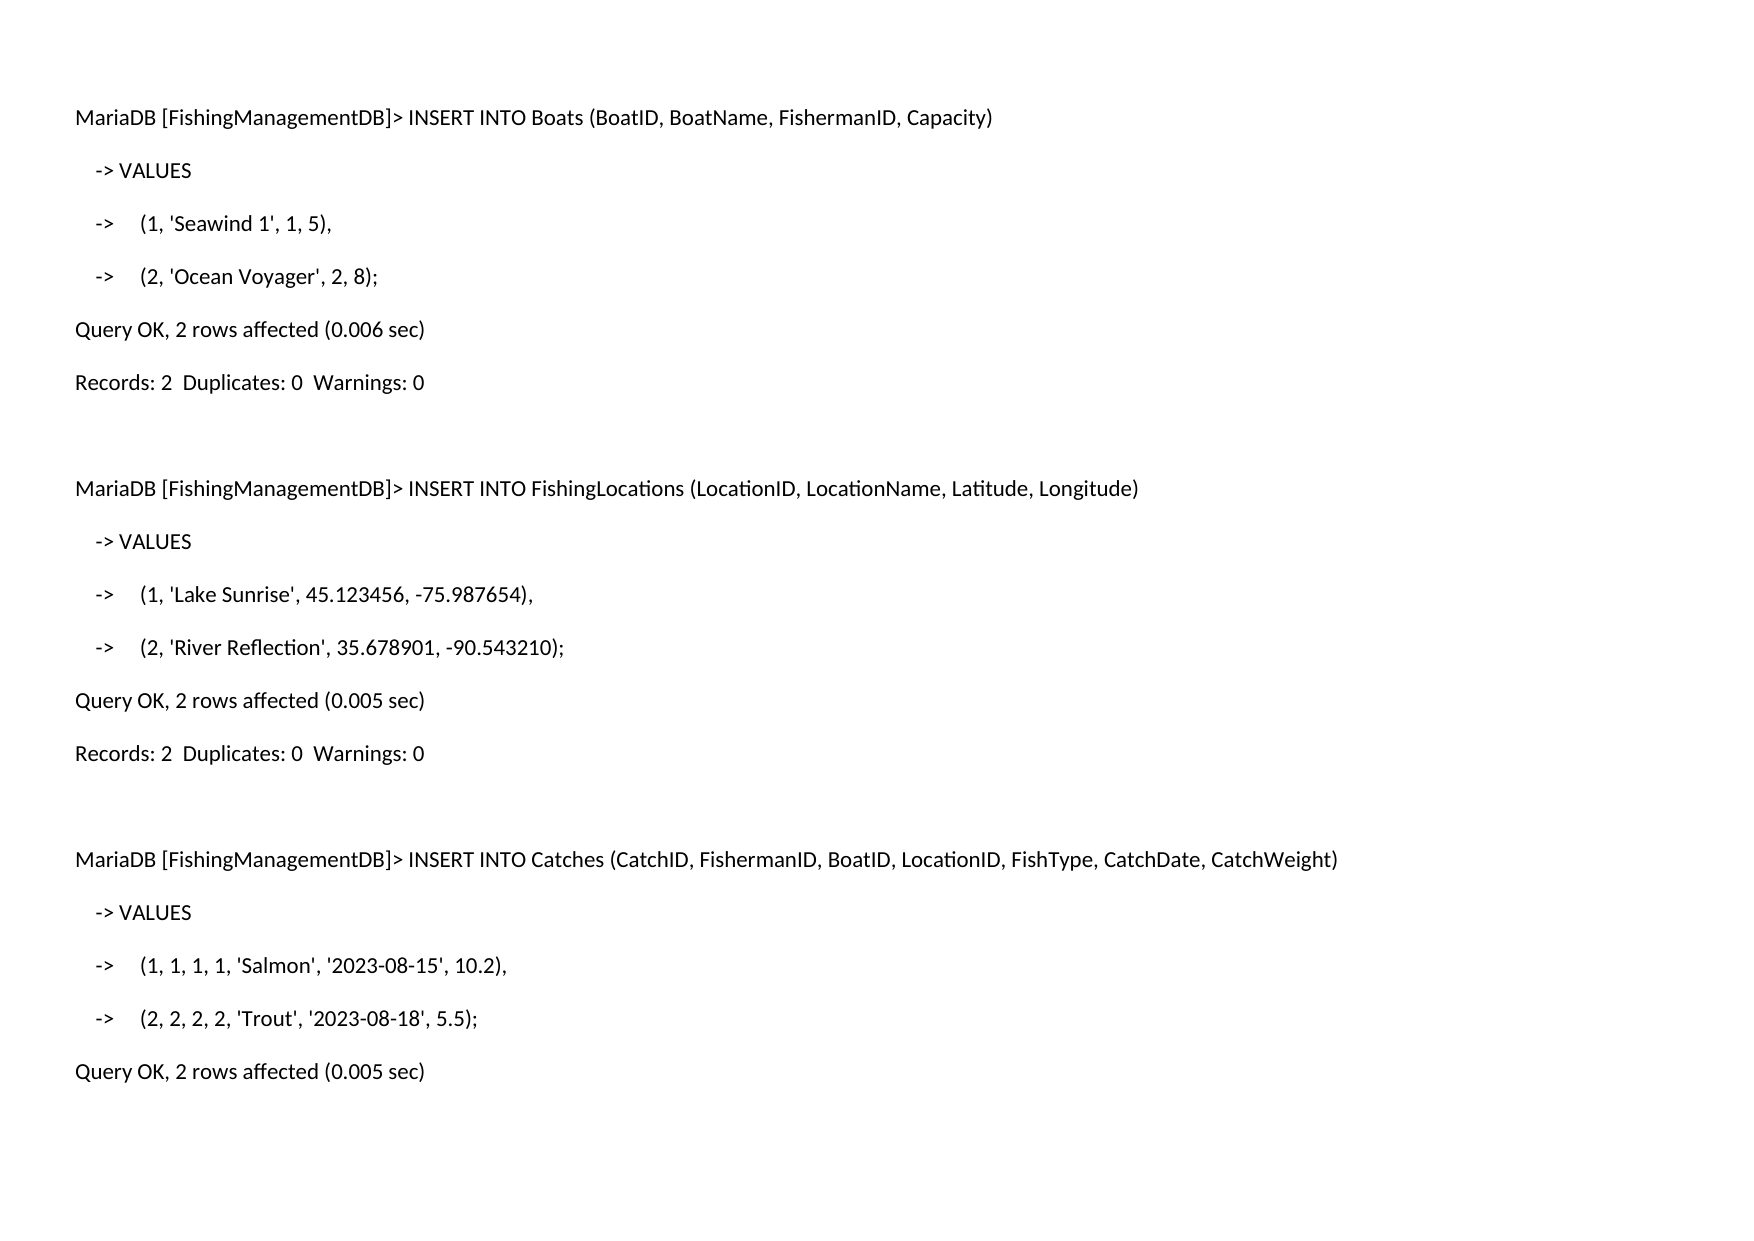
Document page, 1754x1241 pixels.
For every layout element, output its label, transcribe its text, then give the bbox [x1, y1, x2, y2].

text MariaDB [FishingManagementDB]> INSERT INTO FishingLocations (LocationID, LocationName, Latitude, Longitude) [75, 474, 1679, 502]
text Query OK, 2 rows affected (0.005 sec) [75, 1057, 1679, 1085]
text Query OK, 2 rows affected (0.005 sec) [75, 686, 1679, 714]
text MariaDB [FishingManagementDB]> INSERT INTO Boats (BoatID, BoatName, FishermanID, Capacity) [75, 103, 1679, 131]
text -> (1, 'Lake Sunrise', 45.123456, -75.987654), [75, 580, 1679, 608]
text -> (1, 1, 1, 1, 'Salmon', '2023-08-15', 10.2), [75, 951, 1679, 979]
text Records: 2 Duplicates: 0 Warnings: 0 [75, 368, 1679, 396]
text -> VALUES [75, 527, 1679, 555]
text -> (1, 'Seawind 1', 1, 5), [75, 209, 1679, 237]
text -> (2, 2, 2, 2, 'Trout', '2023-08-18', 5.5); [75, 1004, 1679, 1032]
text -> VALUES [75, 898, 1679, 926]
text Records: 2 Duplicates: 0 Warnings: 0 [75, 739, 1679, 767]
text -> (2, 'River Reflection', 35.678901, -90.543210); [75, 633, 1679, 661]
text -> VALUES [75, 156, 1679, 184]
text MariaDB [FishingManagementDB]> INSERT INTO Catches (CatchID, FishermanID, BoatID, LocationID, FishType, CatchDate, CatchWeight) [75, 845, 1679, 873]
text Query OK, 2 rows affected (0.006 sec) [75, 315, 1679, 343]
text -> (2, 'Ocean Voyager', 2, 8); [75, 262, 1679, 290]
